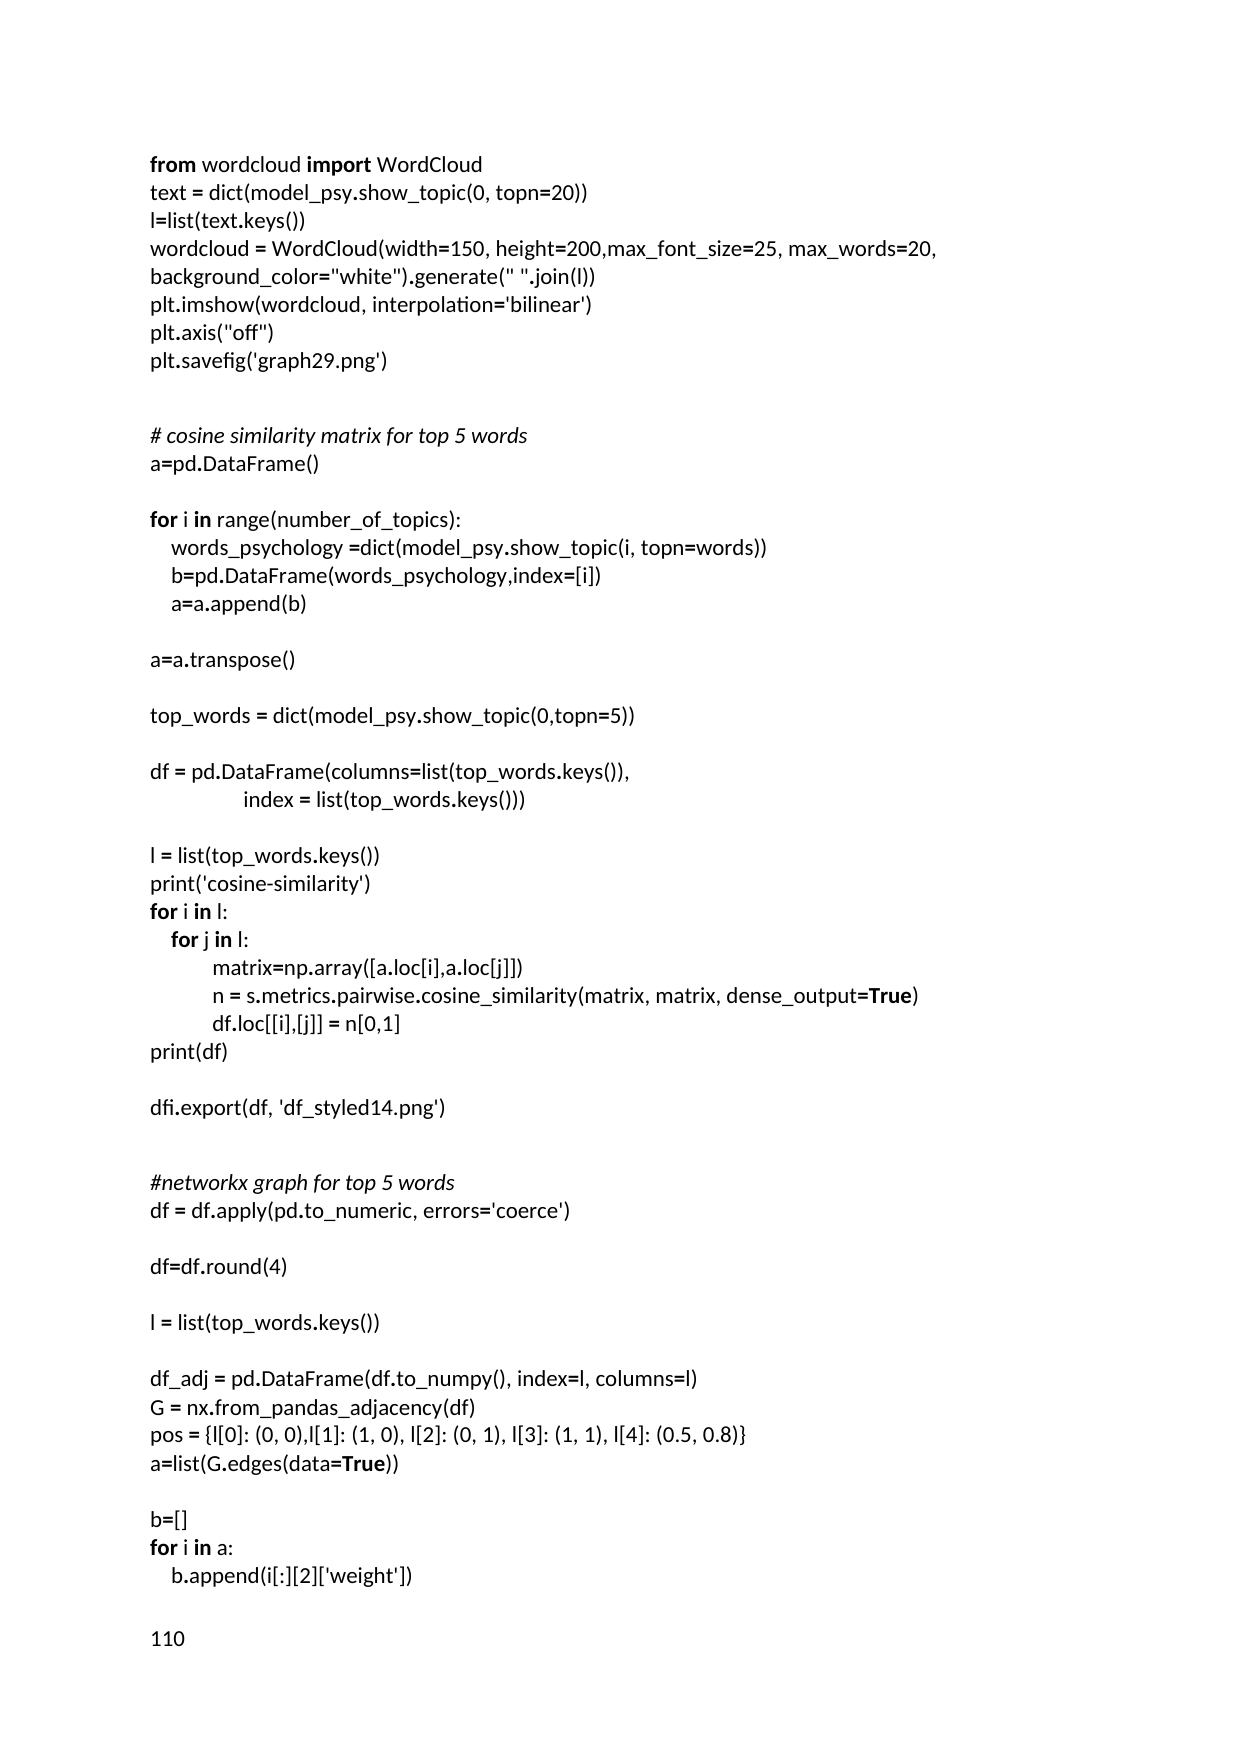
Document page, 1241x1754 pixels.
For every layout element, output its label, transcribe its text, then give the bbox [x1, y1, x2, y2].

text text = dict(model_psy.show_topic(0, topn=20)) [150, 178, 1090, 206]
text print(df) [150, 1037, 1090, 1066]
text df = pd.DataFrame(columns=list(top_words.keys()), [150, 757, 1090, 785]
text from wordcloud import WordCloud [150, 150, 1090, 178]
text matrix=np.array([a.loc[i],a.loc[j]]) [150, 953, 1090, 981]
text top_words = dict(model_psy.show_topic(0,topn=5)) [150, 701, 1090, 729]
text for i in range(number_of_topics): [150, 505, 1090, 533]
text words_psychology =dict(model_psy.show_topic(i, topn=words)) [150, 533, 1090, 561]
text a=pd.DataFrame() [150, 449, 1090, 477]
text l = list(top_words.keys()) [150, 1308, 1090, 1337]
text #networkx graph for top 5 words [150, 1168, 1090, 1196]
text df_adj = pd.DataFrame(df.to_numpy(), index=l, columns=l) [150, 1364, 1090, 1393]
text a=a.transpose() [150, 645, 1090, 673]
text for j in l: [150, 925, 1090, 953]
text plt.axis("off") [150, 318, 1090, 346]
text print('cosine-similarity') [150, 869, 1090, 897]
text for i in a: [150, 1533, 1090, 1561]
text a=a.append(b) [150, 589, 1090, 617]
text l = list(top_words.keys()) [150, 841, 1090, 869]
text pos = {l[0]: (0, 0),l[1]: (1, 0), l[2]: (0, 1), l[3]: (1, 1), l[4]: (0.5, 0.8)} [150, 1421, 1090, 1449]
text G = nx.from_pandas_adjacency(df) [150, 1393, 1090, 1421]
text wordcloud = WordCloud(width=150, height=200,max_font_size=25, max_words=20, background_color="white").generate(" ".join(l)) [150, 234, 1090, 290]
text df.loc[[i],[j]] = n[0,1] [150, 1009, 1090, 1037]
text a=list(G.edges(data=True)) [150, 1449, 1090, 1477]
text df = df.apply(pd.to_numeric, errors='coerce') [150, 1196, 1090, 1224]
text b.append(i[:][2]['weight']) [150, 1561, 1090, 1589]
text # cosine similarity matrix for top 5 words [150, 421, 1090, 449]
text df=df.round(4) [150, 1252, 1090, 1281]
text n = s.metrics.pairwise.cosine_similarity(matrix, matrix, dense_output=True) [150, 981, 1090, 1009]
text b=[] [150, 1505, 1090, 1533]
text for i in l: [150, 897, 1090, 925]
text dfi.export(df, 'df_styled14.png') [150, 1093, 1090, 1122]
text b=pd.DataFrame(words_psychology,index=[i]) [150, 561, 1090, 589]
text index = list(top_words.keys())) [150, 785, 1090, 813]
text plt.imshow(wordcloud, interpolation='bilinear') [150, 290, 1090, 318]
text l=list(text.keys()) [150, 206, 1090, 234]
text plt.savefig('graph29.png') [150, 346, 1090, 374]
